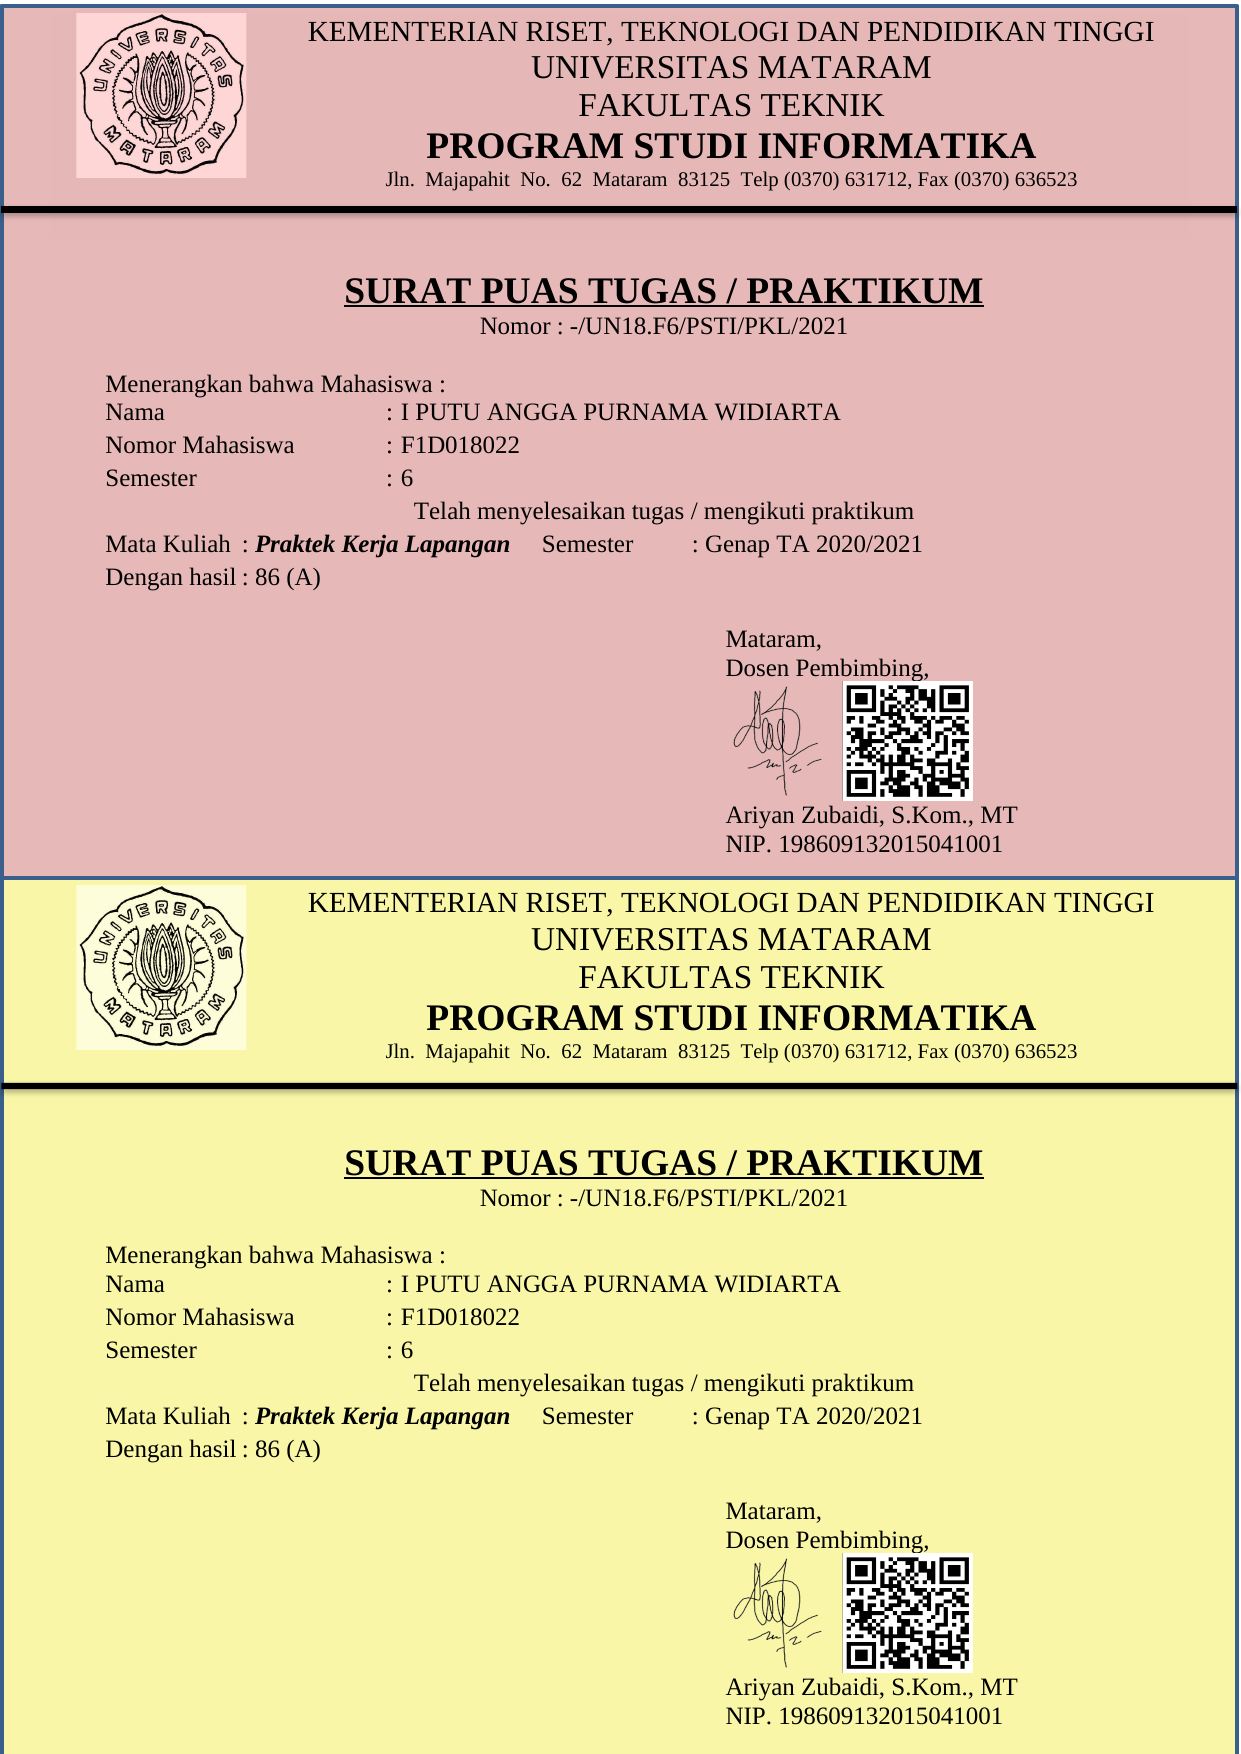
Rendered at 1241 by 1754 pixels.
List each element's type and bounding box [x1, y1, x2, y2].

picture [722, 681, 973, 801]
picture [722, 1553, 973, 1673]
